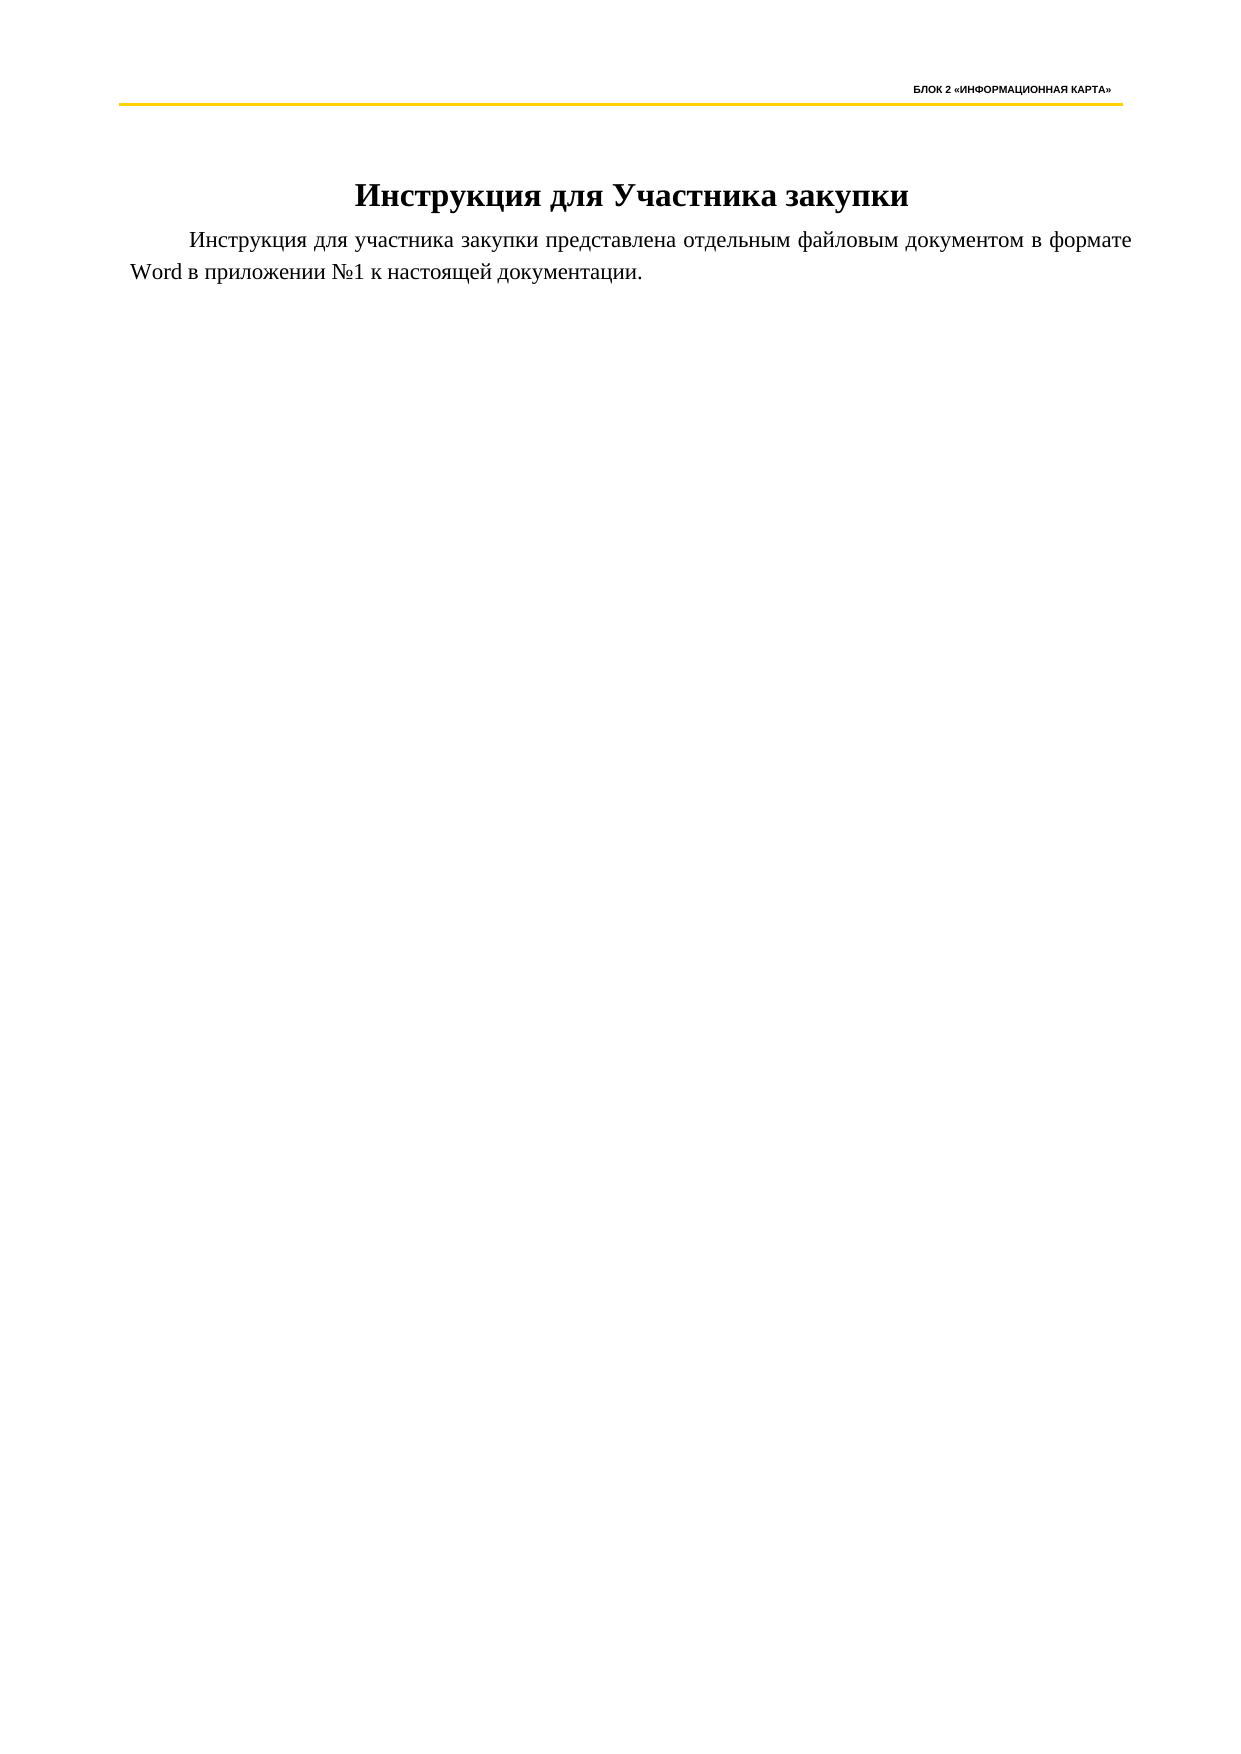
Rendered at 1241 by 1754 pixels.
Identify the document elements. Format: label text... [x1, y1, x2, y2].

text Инструкция для участника закупки представлена отдельным файловым документом в формате Word в приложении №1 к настоящей документации. [130, 226, 1134, 284]
subtitle Инструкция для Участника закупки [130, 175, 1134, 214]
